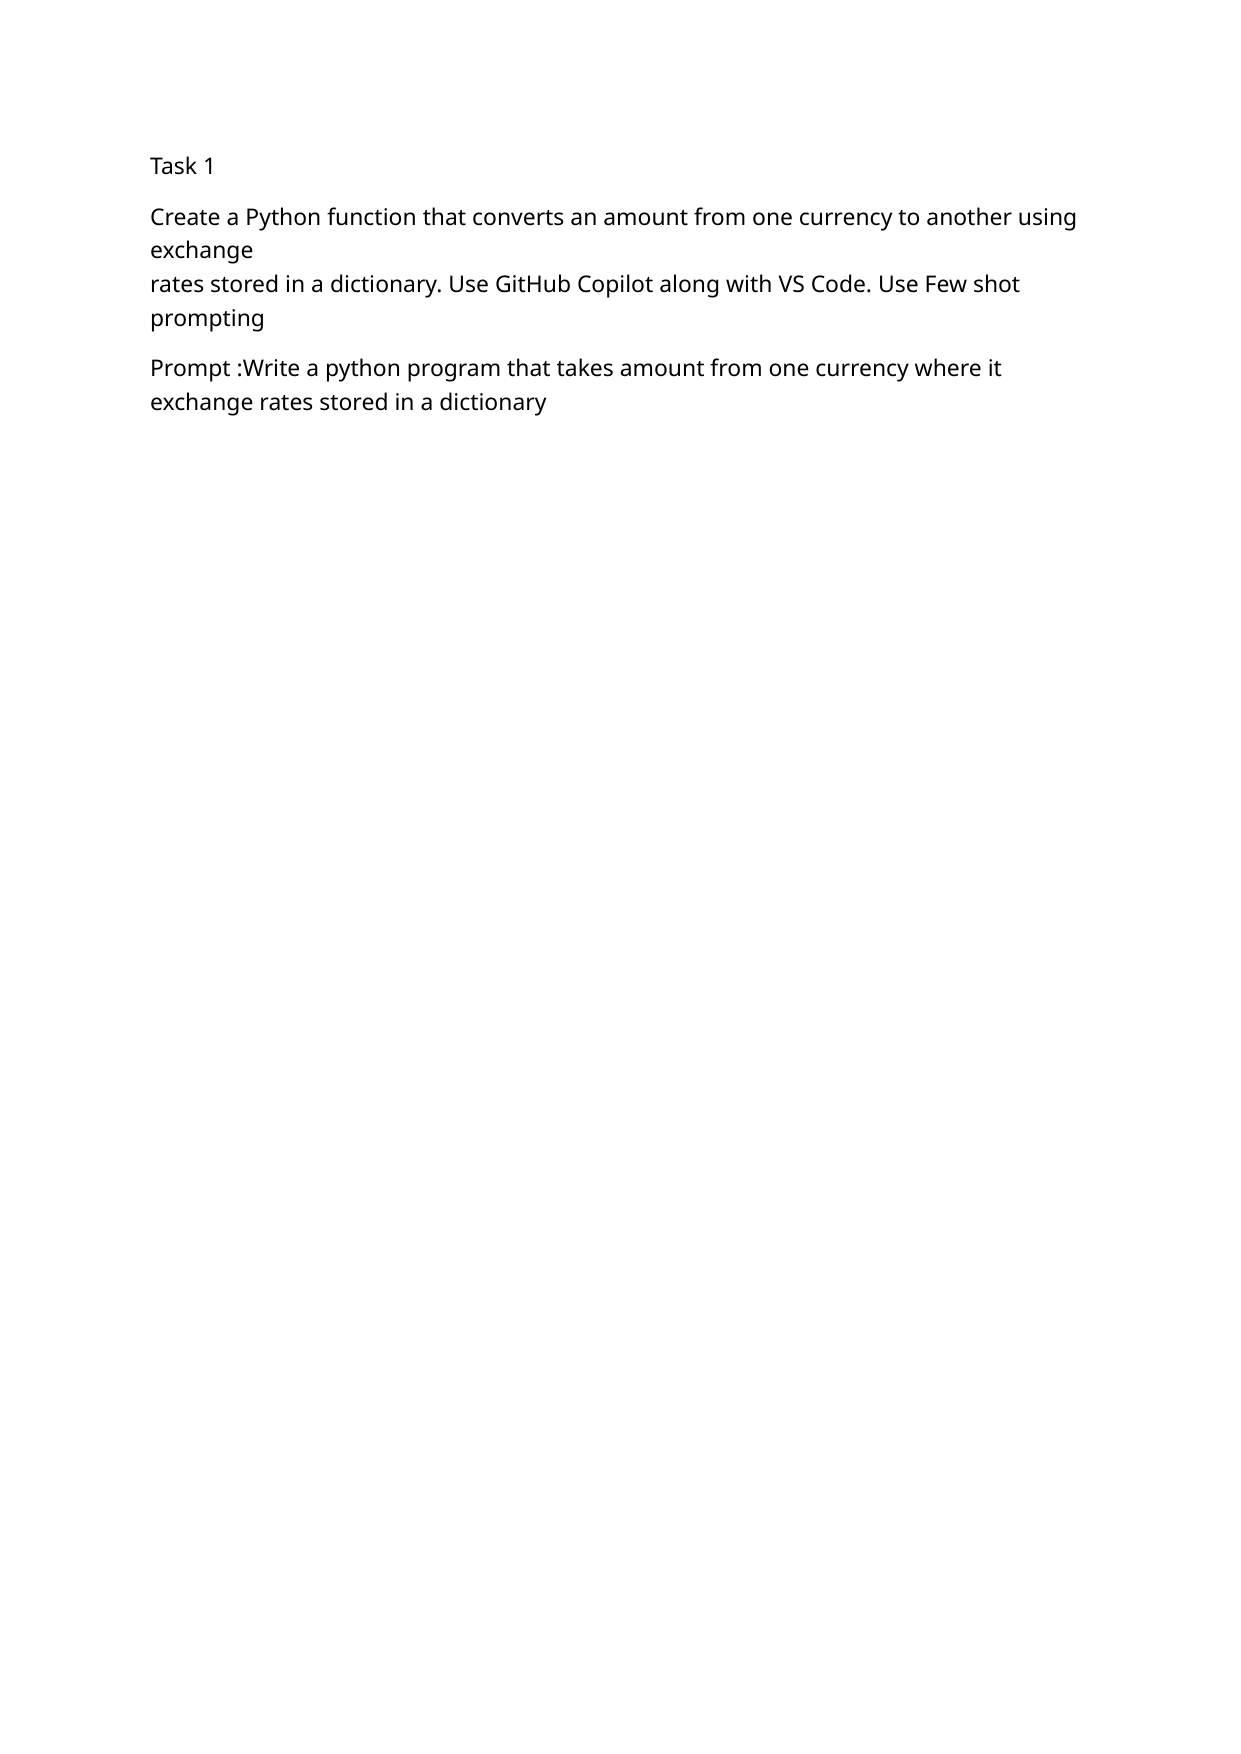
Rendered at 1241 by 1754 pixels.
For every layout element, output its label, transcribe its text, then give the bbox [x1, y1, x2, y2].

text Create a Python function that converts an amount from one currency to another using exchange rates stored in a dictionary. Use GitHub Copilot along with VS Code. Use Few shot prompting [150, 200, 1090, 333]
text Prompt :Write a python program that takes amount from one currency where it exchange rates stored in a dictionary [150, 352, 1090, 417]
text Task 1 [150, 150, 1090, 181]
